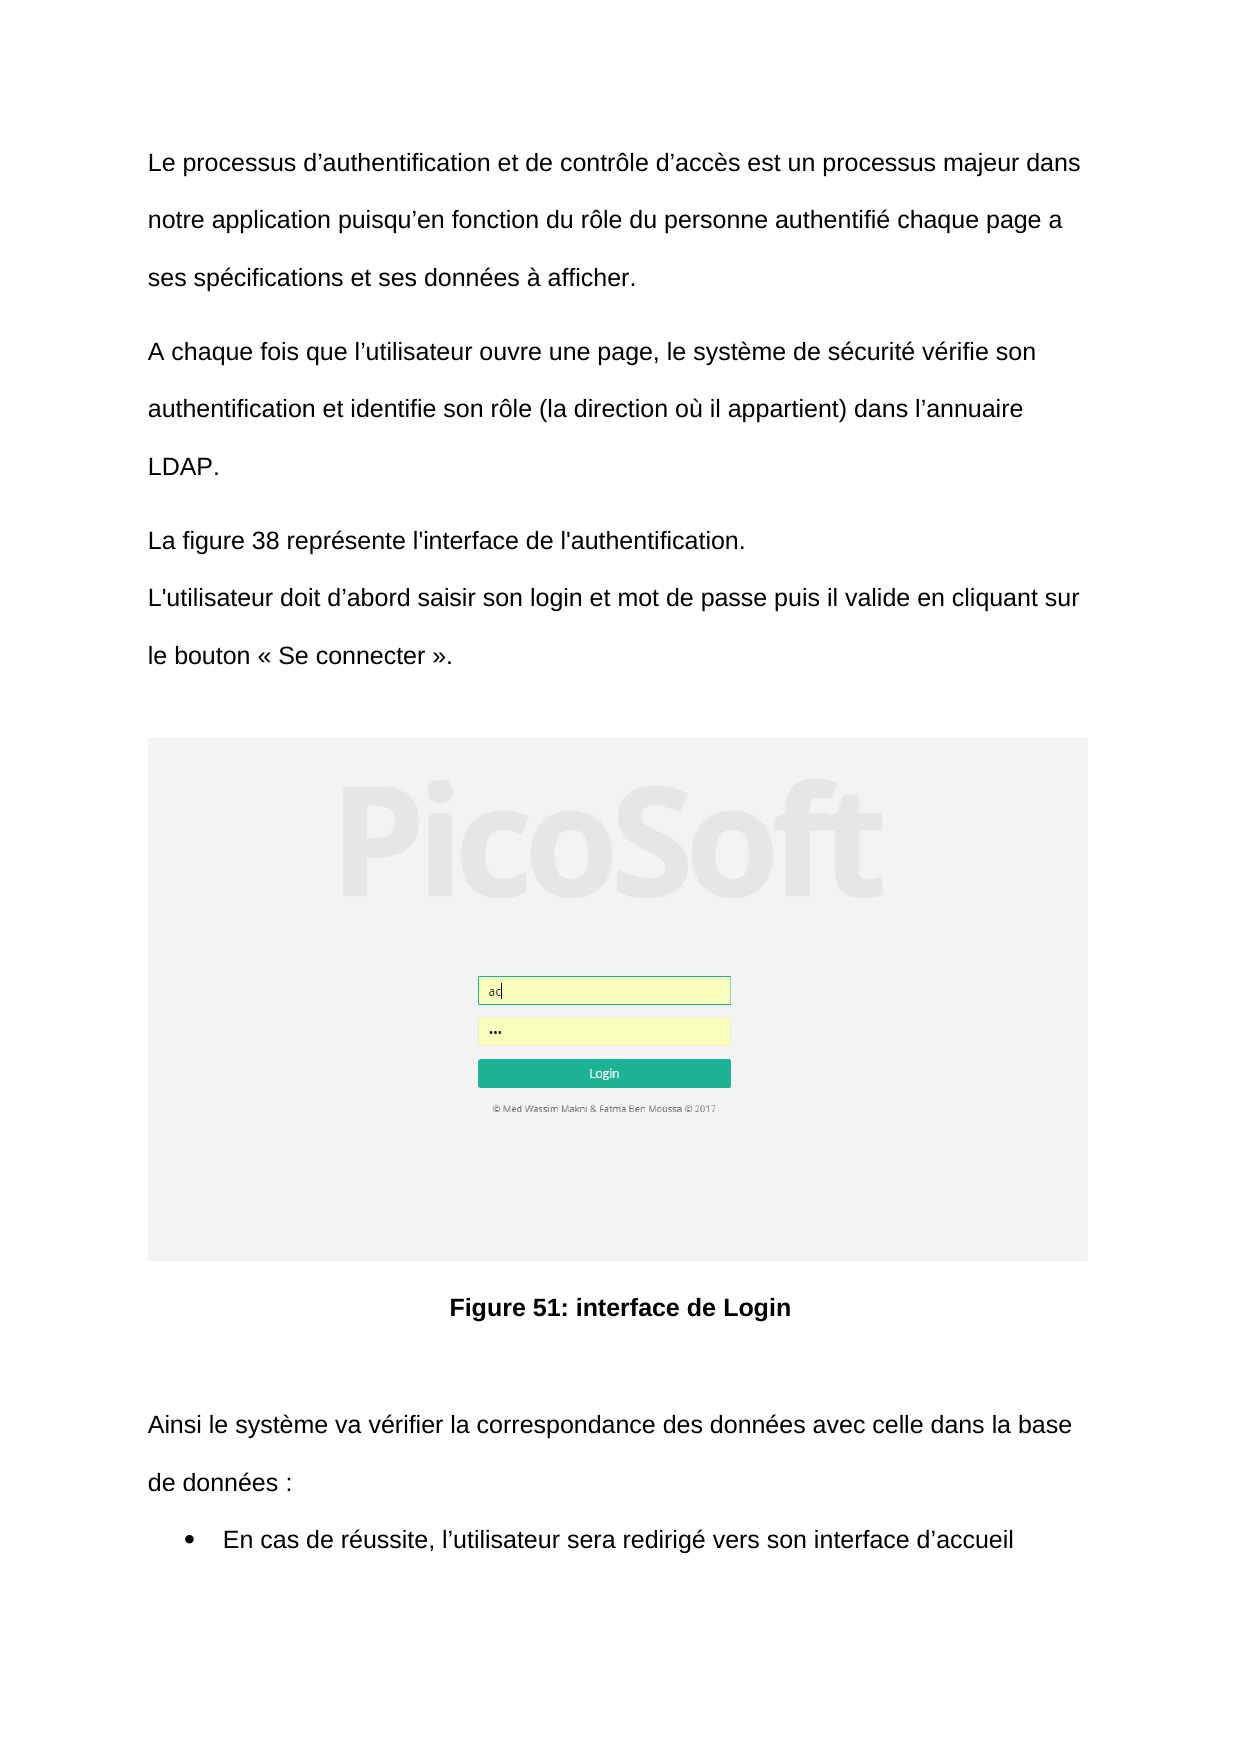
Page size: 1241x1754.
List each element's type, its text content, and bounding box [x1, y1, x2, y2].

text Ainsi le système va vérifier la correspondance des données avec celle dans la base de données : [148, 1410, 1093, 1496]
text Le processus d’authentification et de contrôle d’accès est un processus majeur dans notre application puisqu’en fonction du rôle du personne authentifié chaque page a ses spécifications et ses données à afficher. [148, 148, 1093, 291]
picture [147, 738, 1088, 1261]
text L'utilisateur doit d’abord saisir son login et mot de passe puis il valide en cliquant sur le bouton « Se connecter ». [148, 583, 1093, 670]
text A chaque fois que l’utilisateur ouvre une page, le système de sécurité vérifie son authentification et identifie son rôle (la direction où il appartient) dans l’annuaire LDAP. [148, 337, 1093, 481]
list En cas de réussite, l’utilisateur sera redirigé vers son interface d’accueil [185, 1525, 1093, 1554]
text La figure 38 représente l'interface de l'authentification. [148, 526, 1093, 555]
